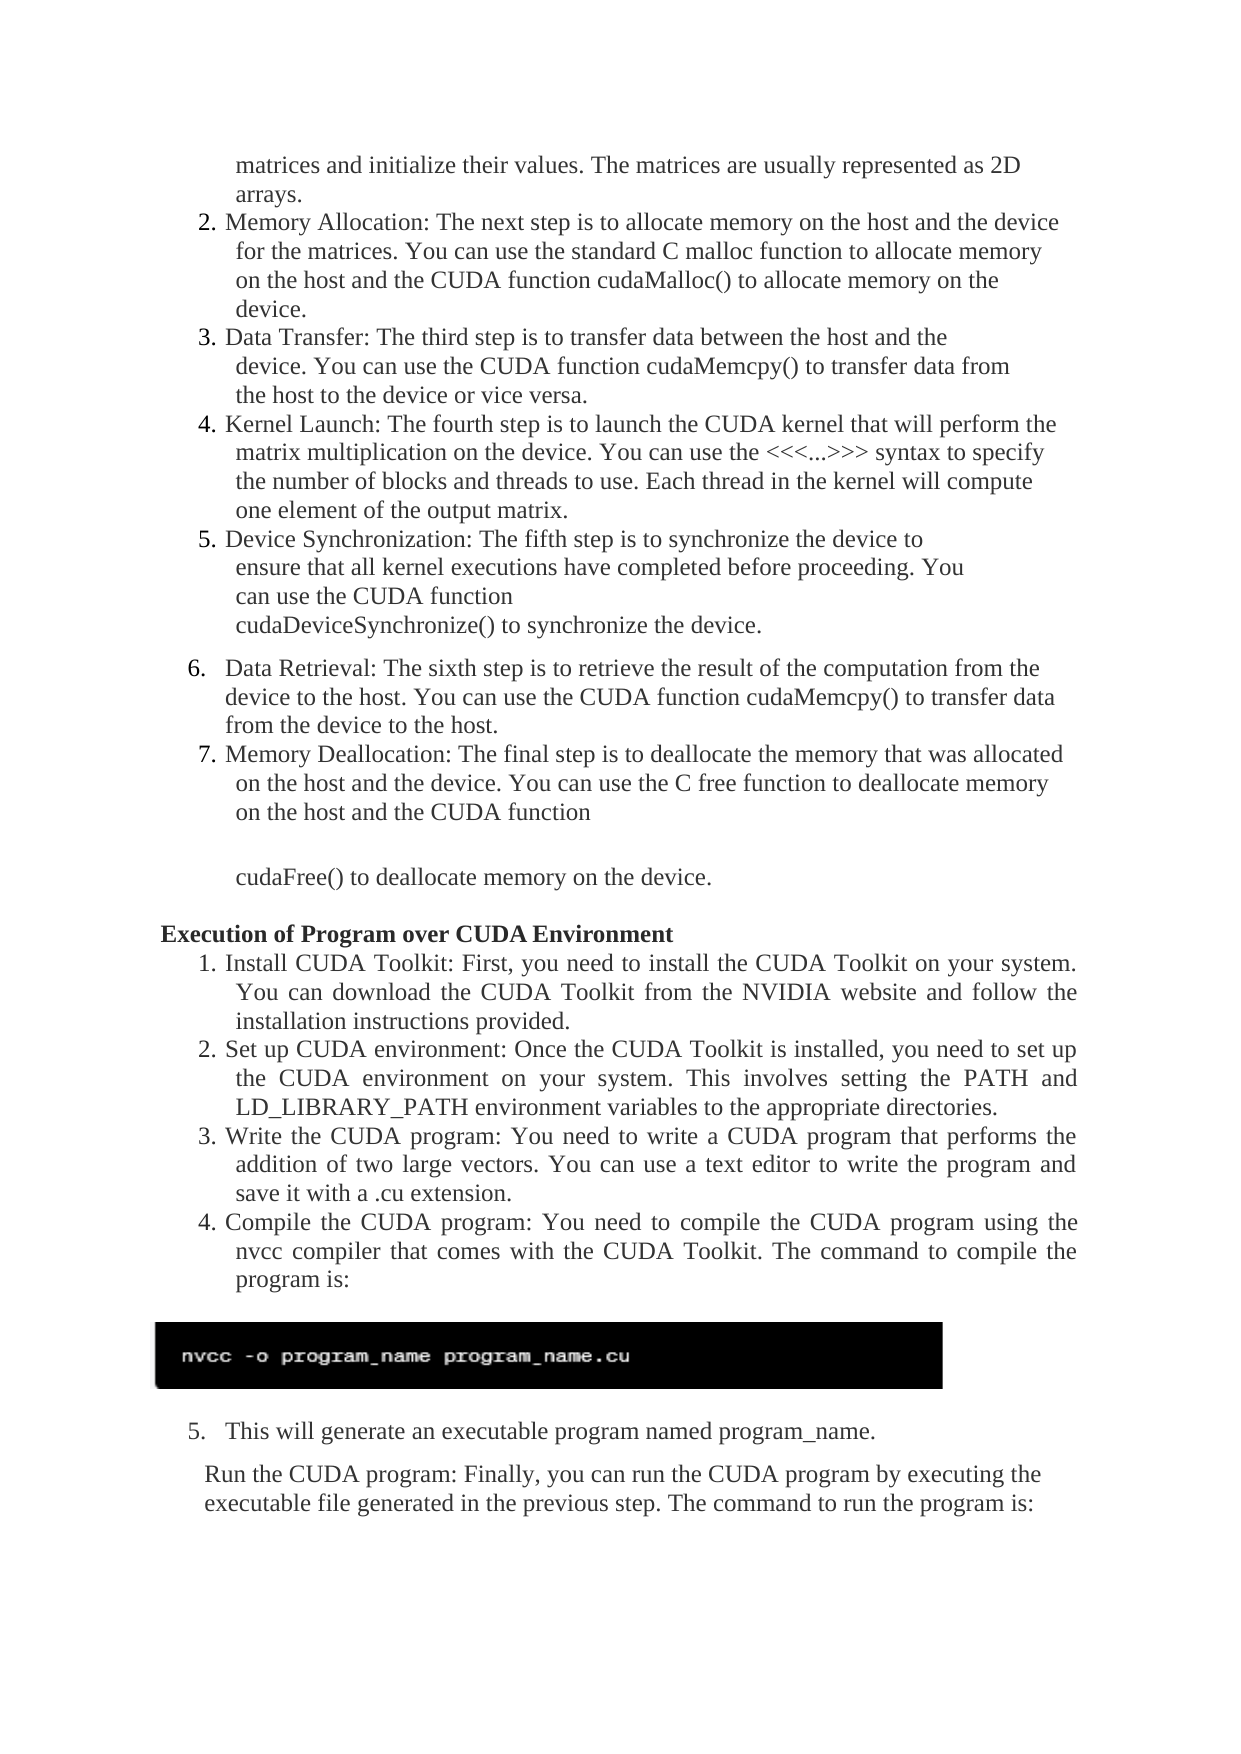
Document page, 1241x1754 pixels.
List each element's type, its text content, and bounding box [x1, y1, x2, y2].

list Write the CUDA program: You need to write a CUDA program that performs the addition of two large vectors. You can use a text editor to write the program and save it with a .cu extension. [198, 1121, 1078, 1207]
list Data Transfer: The third step is to transfer data between the host and the device. You can use the CUDA function cudaMemcpy() to transfer data from the host to the device or vice versa. [198, 322, 1025, 409]
list Compile the CUDA program: You need to compile the CUDA program using the nvcc compiler that comes with the CUDA Toolkit. The command to compile the program is: [198, 1207, 1079, 1293]
list Device Synchronization: The fifth step is to synchronize the device to ensure that all kernel executions have completed before proceeding. You can use the CUDA function [198, 524, 975, 610]
list Data Retrieval: The sixth step is to retrieve the result of the computation from the device to the host. You can use the CUDA function cudaMemcpy() to transfer data from the device to the host. [187, 653, 1064, 739]
list This will generate an executable program named program_name. [187, 1416, 1090, 1445]
list Install CUDA Toolkit: First, you need to install the CUDA Toolkit on your system. You can download the CUDA Toolkit from the NVIDIA website and follow the installation instructions provided. [198, 948, 1078, 1034]
list Set up CUDA environment: Once the CUDA Toolkit is installed, you need to set up the CUDA environment on your system. This involves setting the PATH and LD_LIBRARY_PATH environment variables to the appropriate directories. [198, 1034, 1078, 1121]
list Memory Deallocation: The final step is to deallocate the memory that was allocated on the host and the device. You can use the C free function to deallocate memory on the host and the CUDA function [198, 739, 1076, 854]
text Run the CUDA program: Finally, you can run the CUDA program by executing the executable file generated in the previous step. The command to run the program is: [204, 1459, 1078, 1517]
text Execution of Program over CUDA Environment [160, 919, 1090, 948]
text cudaFree() to deallocate memory on the device. [235, 862, 1090, 891]
picture [150, 1322, 943, 1389]
list Kernel Launch: The fourth step is to launch the CUDA kernel that will perform the matrix multiplication on the device. You can use the <<<...>>> syntax to specify the number of blocks and threads to use. Each thread in the kernel will compute one element of the output matrix. [198, 409, 1057, 524]
list Memory Allocation: The next step is to allocate memory on the host and the device for the matrices. You can use the standard C malloc function to allocate memory on the host and the CUDA function cudaMalloc() to allocate memory on the device. [198, 207, 1065, 322]
text cudaDeviceSynchronize() to synchronize the device. [235, 610, 1090, 639]
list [198, 150, 1069, 207]
